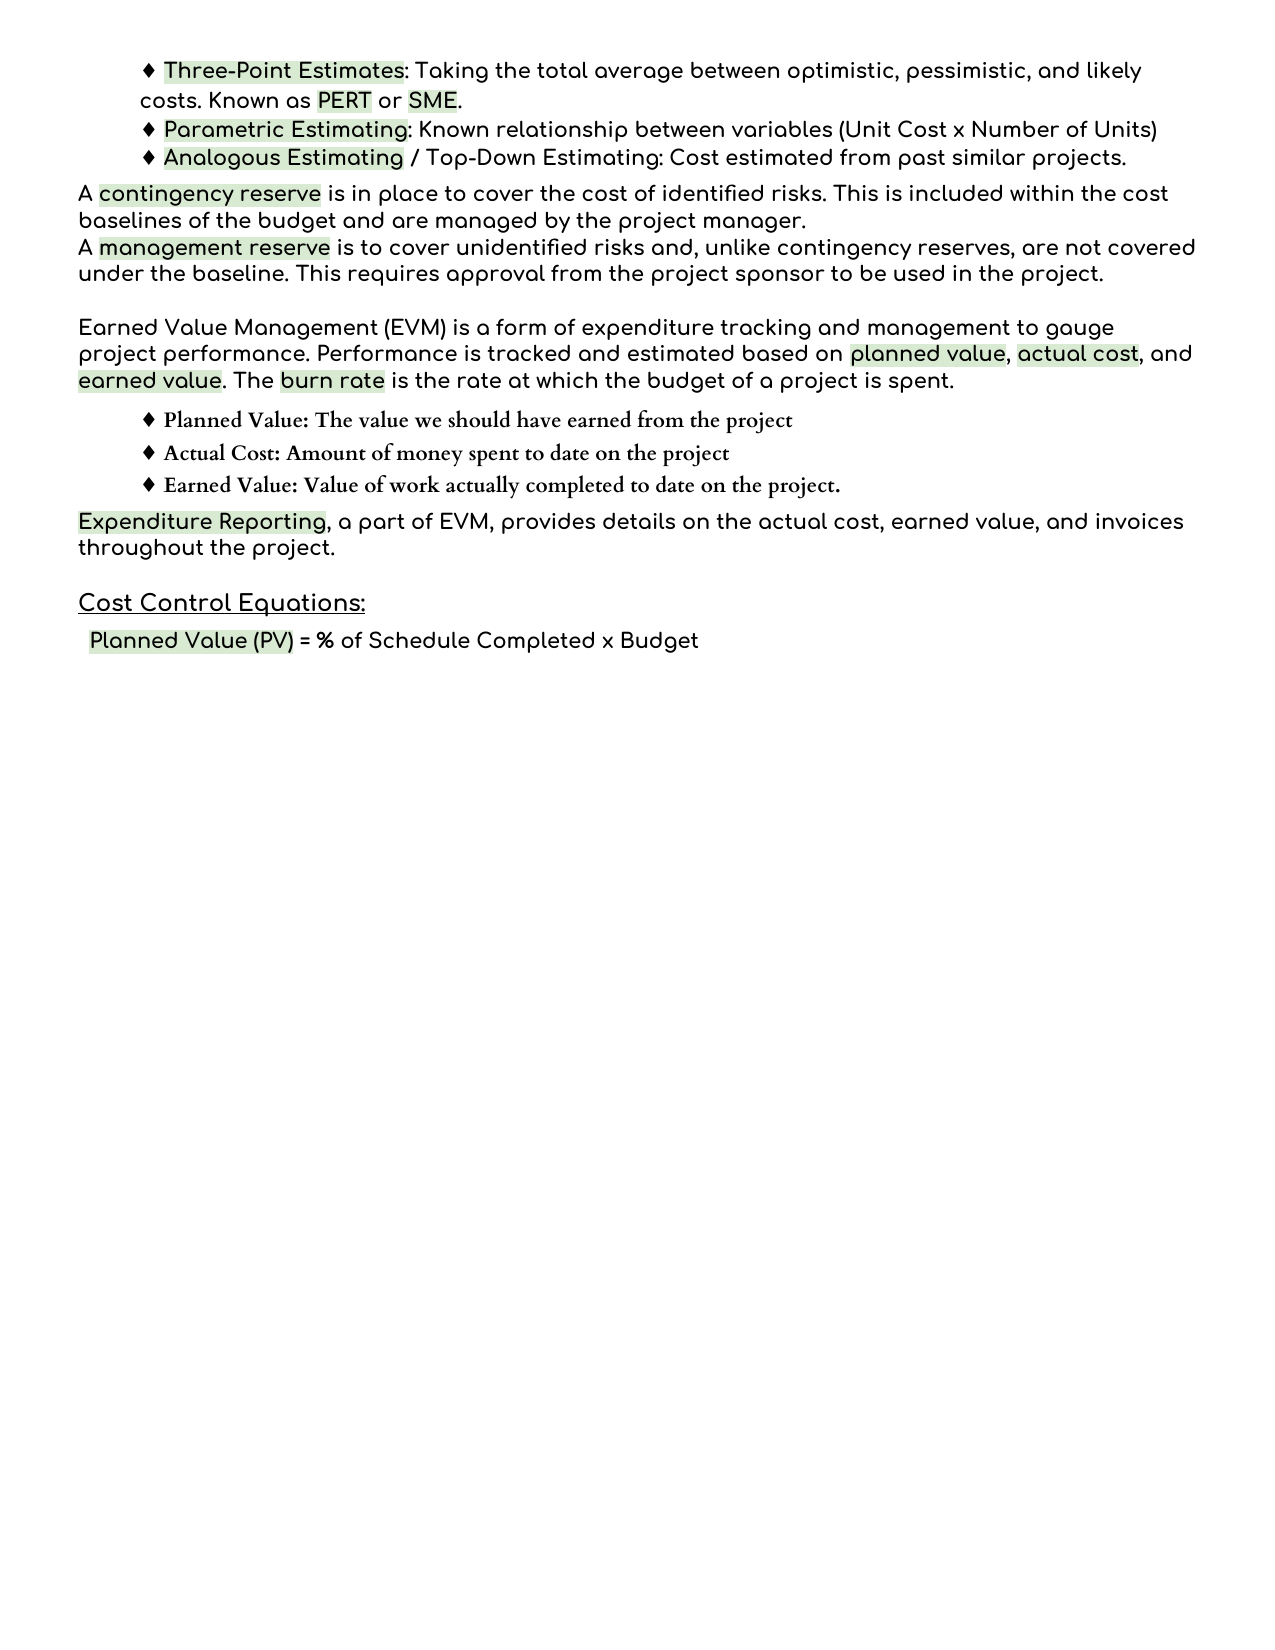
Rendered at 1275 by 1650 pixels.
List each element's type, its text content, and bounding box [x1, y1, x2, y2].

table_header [129, 48, 1207, 183]
text A contingency reserve is in place to cover the cost of identified risks. This is included within the cost baselines of the budget and are managed by the project manager. [78, 183, 1197, 233]
table_header ♦ Planned Value: The value we should have earned from the project ♦ Actual Cost: Amount of money spent to date on the project ♦ Earned Value: Value of work actually completed to date on the project. [129, 397, 1207, 511]
text A management reserve is to cover unidentified risks and, unlike contingency reserves, are not covered under the baseline. This requires approval from the project sponsor to be used in the project. [78, 237, 1197, 287]
text Earned Value Management (EVM) is a form of expenditure tracking and management to gauge project performance. Performance is tracked and estimated based on planned value, actual cost, and earned value. The burn rate is the rate at which the budget of a project is spent. [78, 317, 1197, 393]
text Cost Control Equations: [78, 591, 1197, 616]
table_header Planned Value (PV) = % of Schedule Completed x Budget [79, 620, 1222, 668]
text Expenditure Reporting, a part of EVM, provides details on the actual cost, earned value, and invoices throughout the project. [78, 511, 1197, 561]
